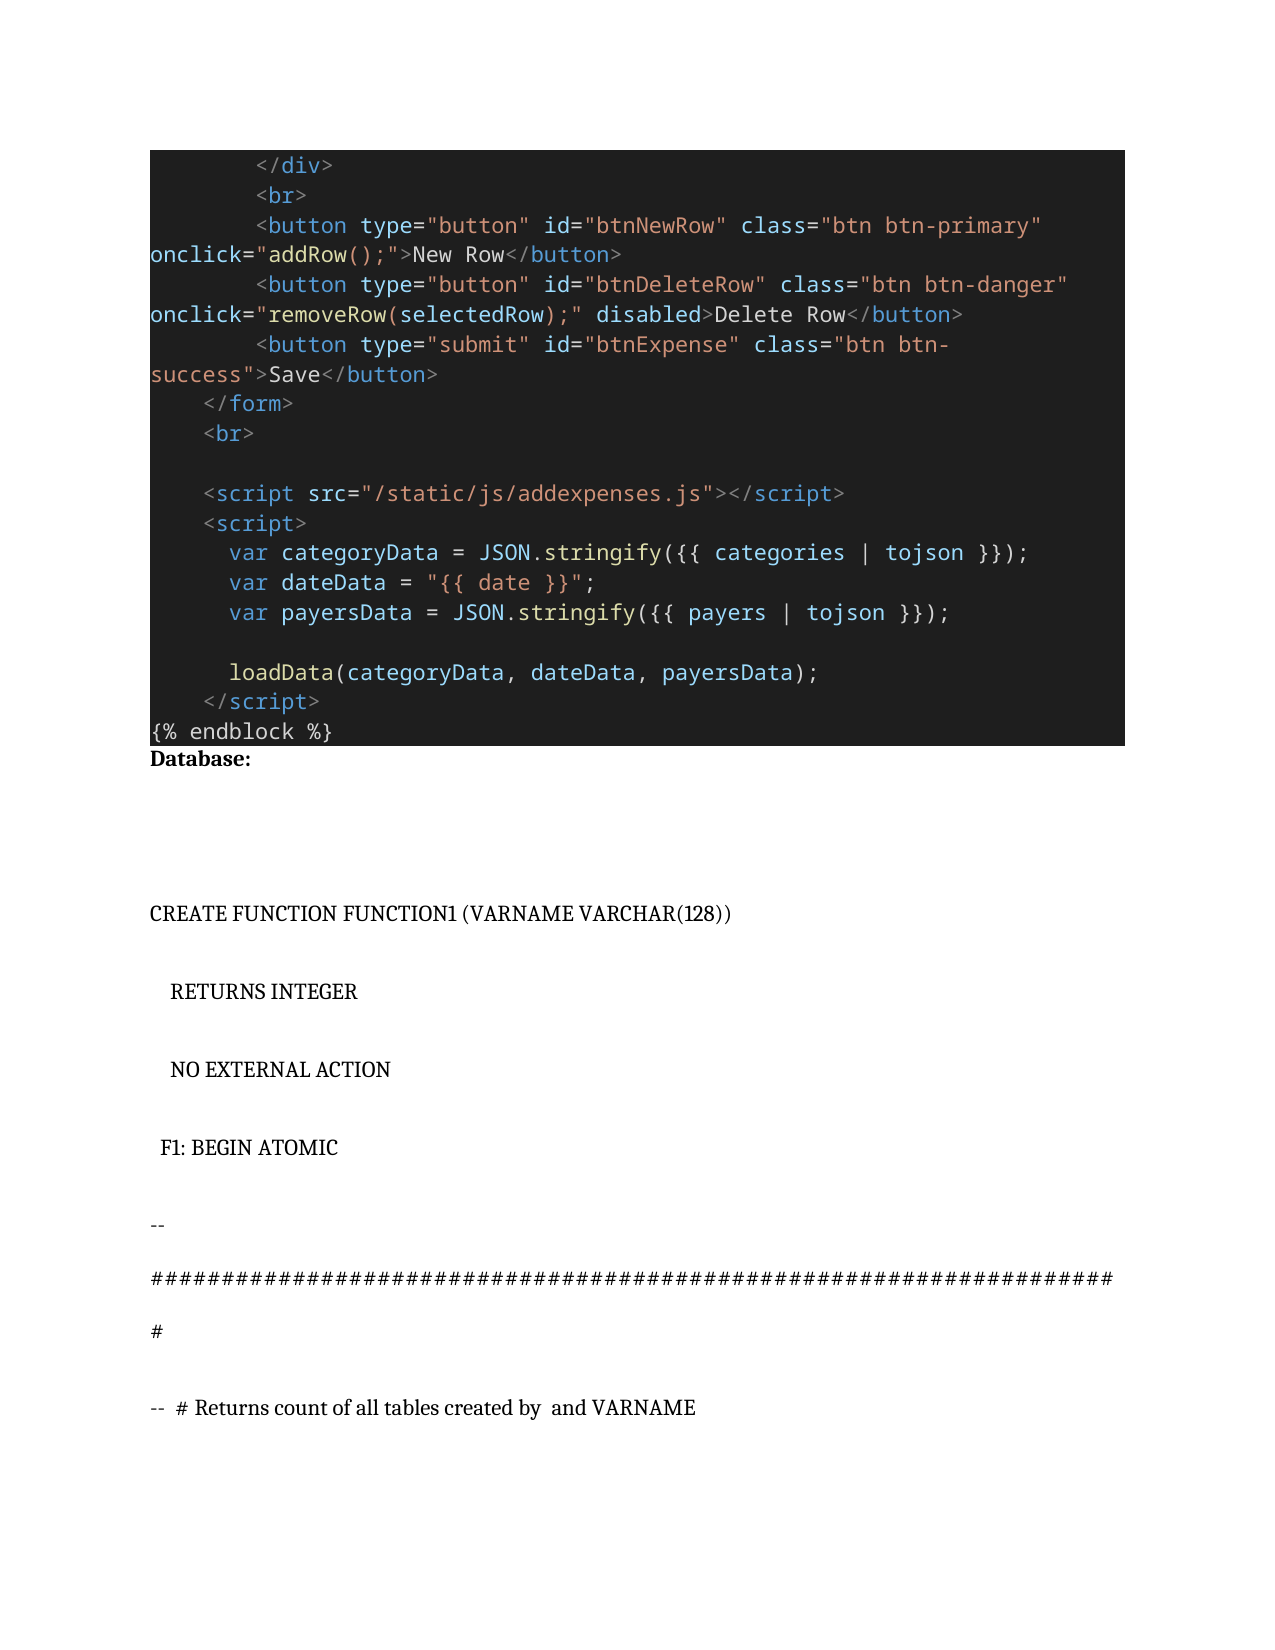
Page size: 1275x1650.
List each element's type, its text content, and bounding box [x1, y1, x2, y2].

text <br> [150, 180, 1125, 209]
text </script> [150, 686, 1125, 716]
text <button type="button" id="btnNewRow" class="btn btn-primary" onclick="addRow();">New Row</button> [150, 209, 1125, 269]
text <script> [150, 507, 1125, 537]
text <br> [150, 418, 1125, 448]
text <button type="submit" id="btnExpense" class="btn btn-success">Save</button> [150, 329, 1125, 388]
text RETURNS INTEGER [150, 979, 1125, 1005]
text Database: [150, 746, 1125, 772]
text </form> [150, 388, 1125, 418]
text var categoryData = JSON.stringify({{ categories | tojson }}); [150, 537, 1125, 567]
text var dateData = "{{ date }}"; [150, 567, 1125, 597]
text <button type="button" id="btnDeleteRow" class="btn btn-danger" onclick="removeRow(selectedRow);" disabled>Delete Row</button> [150, 269, 1125, 329]
text -- # Returns count of all tables created by and VARNAME [150, 1395, 1125, 1422]
text </div> [150, 150, 1125, 180]
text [150, 1212, 1125, 1344]
text F1: BEGIN ATOMIC [150, 1134, 1125, 1161]
text NO EXTERNAL ACTION [150, 1057, 1125, 1083]
text CREATE FUNCTION FUNCTION1 (VARNAME VARCHAR(128)) [150, 901, 1125, 928]
text var payersData = JSON.stringify({{ payers | tojson }}); [150, 597, 1125, 627]
text {% endblock %} [150, 716, 1125, 746]
text <script src="/static/js/addexpenses.js"></script> [150, 478, 1125, 507]
text loadData(categoryData, dateData, payersData); [150, 656, 1125, 686]
